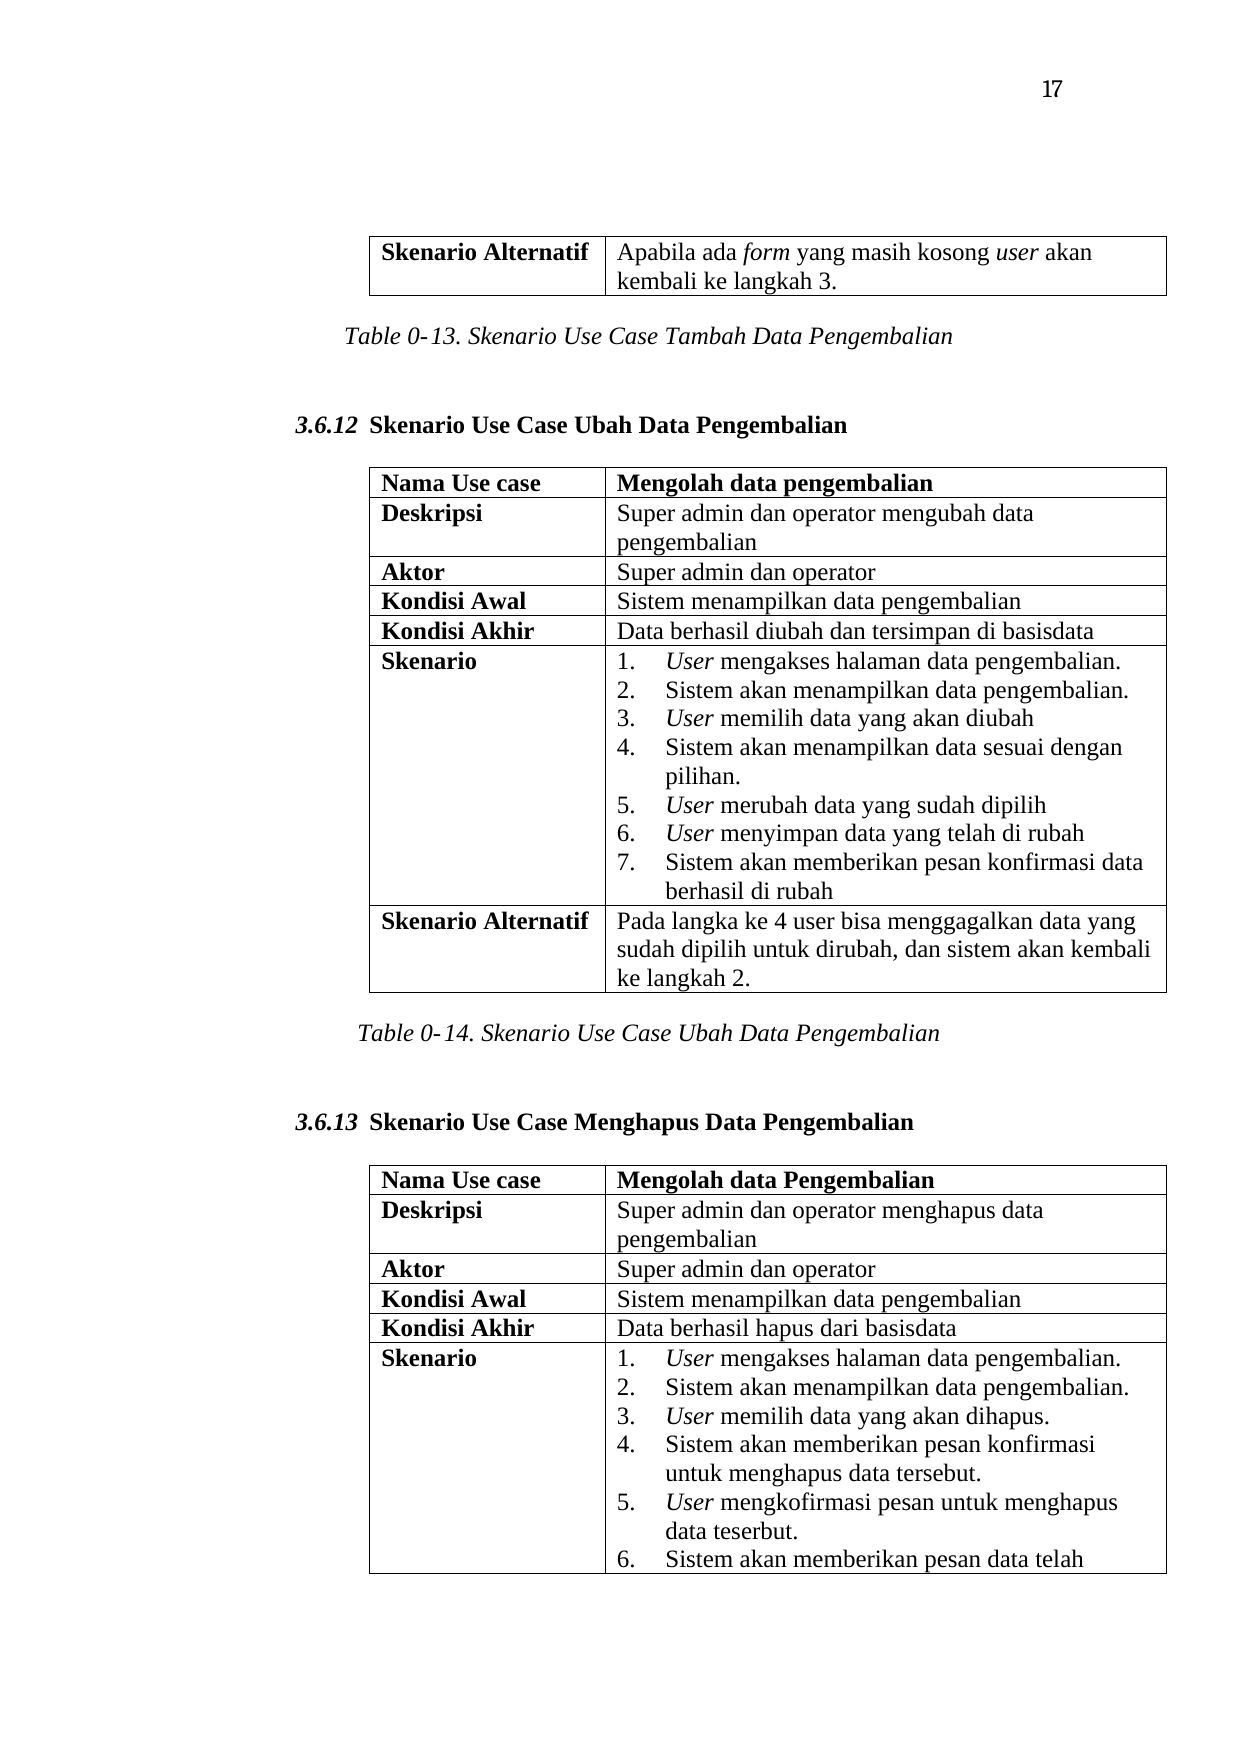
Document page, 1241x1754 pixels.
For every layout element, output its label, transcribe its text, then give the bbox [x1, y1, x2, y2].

table_cell Skenario Alternatif [370, 906, 605, 992]
list Skenario Use Case Menghapus Data Pengembalian [295, 1107, 1063, 1136]
table_header Mengolah data pengembalian [606, 468, 1166, 497]
table_cell Super admin dan operator [606, 557, 1166, 585]
table_cell Deskripsi [370, 1195, 605, 1253]
table_cell Data berhasil diubah dan tersimpan di basisdata [606, 616, 1166, 645]
table_cell Data berhasil hapus dari basisdata [606, 1314, 1166, 1342]
table_cell Super admin dan operator mengubah data pengembalian [606, 498, 1166, 556]
table_header Nama Use case [370, 1166, 605, 1194]
table_cell Aktor [370, 1254, 605, 1283]
list Skenario Use Case Ubah Data Pengembalian [295, 410, 1063, 438]
table_cell Pada langka ke 4 user bisa menggagalkan data yang sudah dipilih untuk dirubah, dan sistem akan kembali ke langkah 2. [606, 906, 1166, 992]
table_cell Kondisi Akhir [370, 616, 605, 645]
table_header Nama Use case [370, 468, 605, 497]
text Table 0-14. Skenario Use Case Ubah Data Pengembalian [236, 1018, 1063, 1047]
table_cell Sistem menampilkan data pengembalian [606, 1284, 1166, 1312]
table_cell User mengakses halaman data pengembalian. Sistem akan menampilkan data pengembalian. User memilih data yang akan diubah Sistem akan menampilkan data sesuai dengan pilihan. User merubah data yang sudah dipilih User menyimpan data yang telah di rubah Sistem akan memberikan pesan konfirmasi data berhasil di rubah [606, 646, 1166, 905]
table_cell Apabila ada form yang masih kosong user akan kembali ke langkah 3. [606, 237, 1166, 295]
table_cell Super admin dan operator [606, 1254, 1166, 1283]
table_cell Super admin dan operator menghapus data pengembalian [606, 1195, 1166, 1253]
table_cell Deskripsi [370, 498, 605, 556]
table_header Mengolah data Pengembalian [606, 1166, 1166, 1194]
text Table 0-13. Skenario Use Case Tambah Data Pengembalian [236, 321, 1063, 349]
table_cell Kondisi Akhir [370, 1314, 605, 1342]
table_cell Aktor [370, 557, 605, 585]
table_cell Kondisi Awal [370, 586, 605, 615]
table_cell Skenario Alternatif [370, 237, 605, 295]
table_cell Skenario [370, 1343, 605, 1573]
table_cell Sistem menampilkan data pengembalian [606, 586, 1166, 615]
table_cell Kondisi Awal [370, 1284, 605, 1312]
table_cell Skenario [370, 646, 605, 905]
